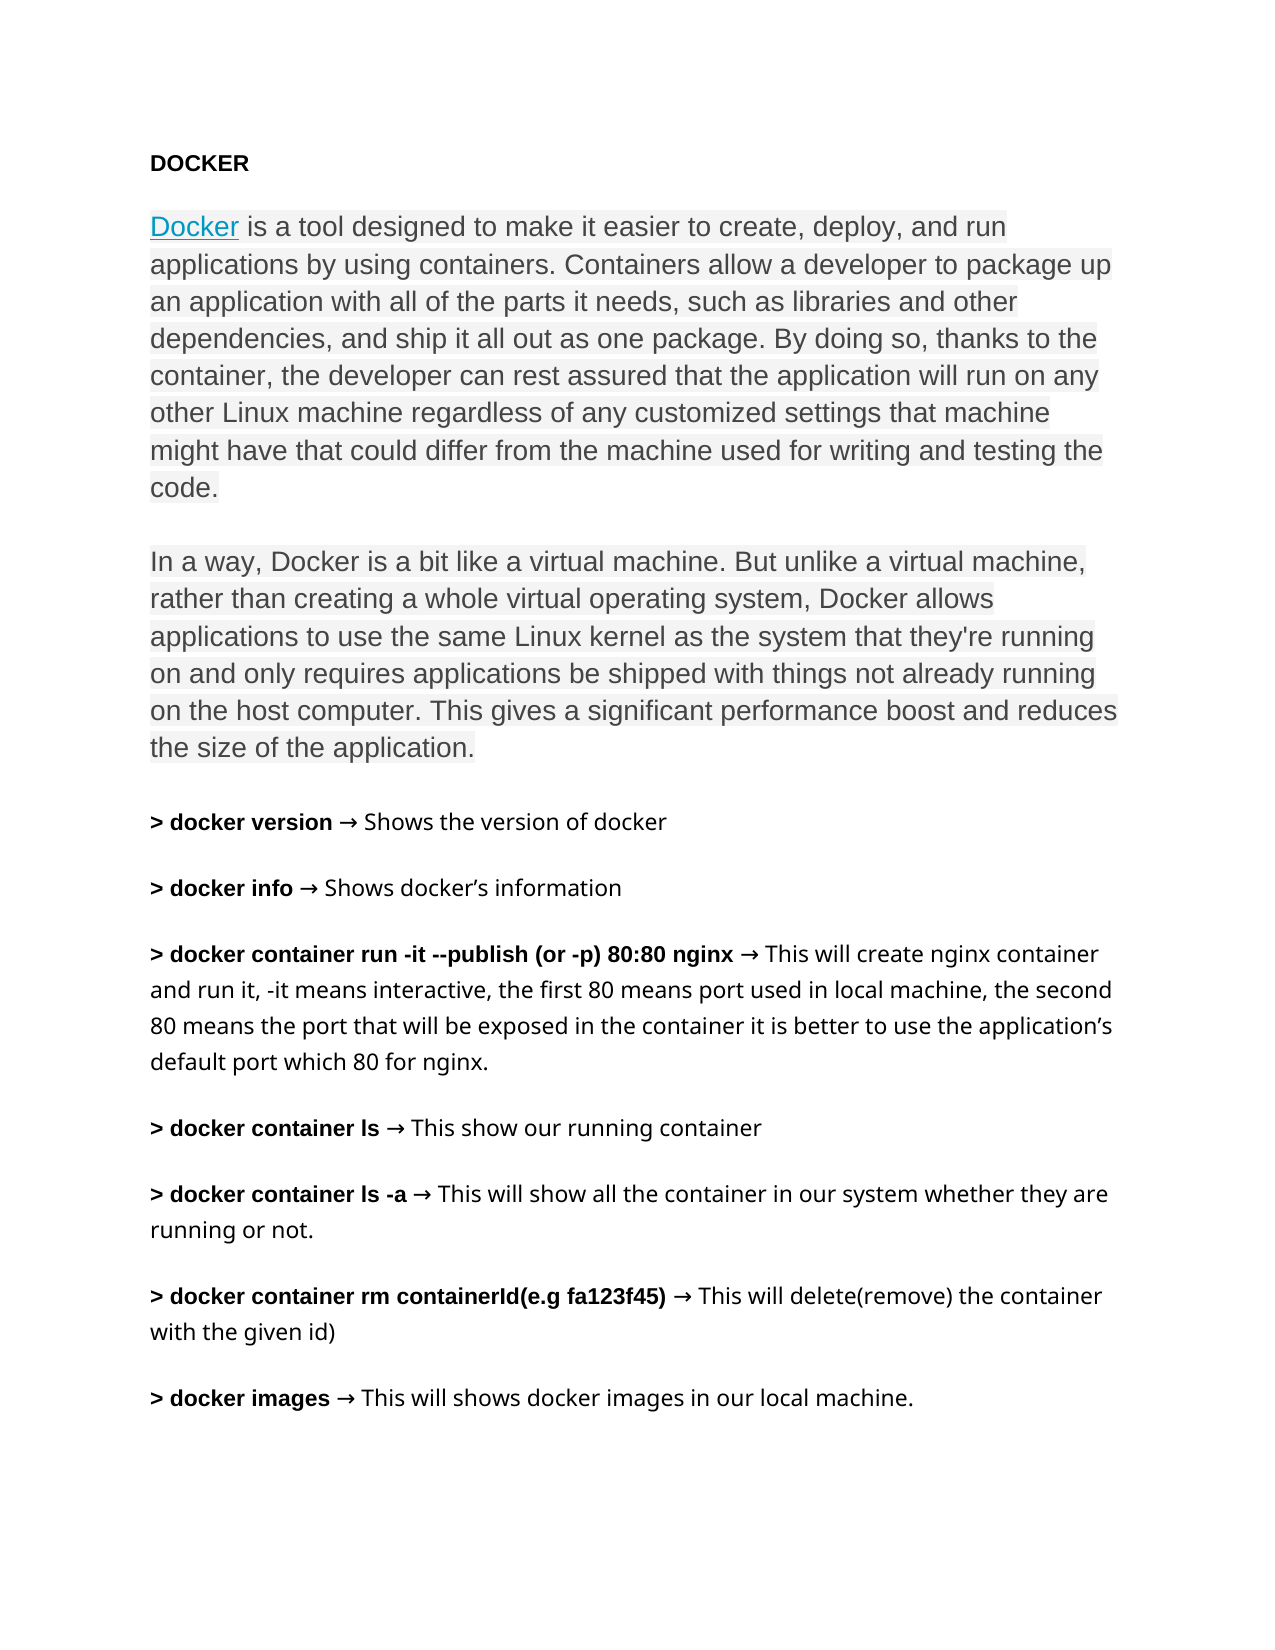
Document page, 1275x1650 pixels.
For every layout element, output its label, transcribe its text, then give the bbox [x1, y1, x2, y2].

text DOCKER [150, 150, 1125, 176]
text > docker container ls -a → This will show all the container in our system whether they are running or not. [150, 1178, 1125, 1245]
text > docker container rm containerId(e.g fa123f45) → This will delete(remove) the container with the given id) [150, 1280, 1125, 1347]
text In a way, Docker is a bit like a virtual machine. But unlike a virtual machine, rather than creating a whole virtual operating system, Docker allows applications to use the same Linux kernel as the system that they're running on and only requires applications be shipped with things not already running on the host computer. This gives a significant performance boost and reduces the size of the application. [150, 545, 1125, 763]
text > docker container ls → This show our running container [150, 1112, 1125, 1143]
text > docker container run -it --publish (or -p) 80:80 nginx → This will create nginx container and run it, -it means interactive, the first 80 means port used in local machine, the second 80 means the port that will be exposed in the container it is better to use the application’s default port which 80 for nginx. [150, 938, 1125, 1077]
text > docker images → This will shows docker images in our local machine. [150, 1382, 1125, 1413]
text > docker info → Shows docker’s information [150, 872, 1125, 903]
text > docker version → Shows the version of docker [150, 805, 1125, 837]
text Docker is a tool designed to make it easier to create, deploy, and run applications by using containers. Containers allow a developer to package up an application with all of the parts it needs, such as libraries and other dependencies, and ship it all out as one package. By doing so, thanks to the container, the developer can rest assured that the application will run on any other Linux machine regardless of any customized settings that machine might have that could differ from the machine used for writing and testing the code. [150, 210, 1125, 503]
